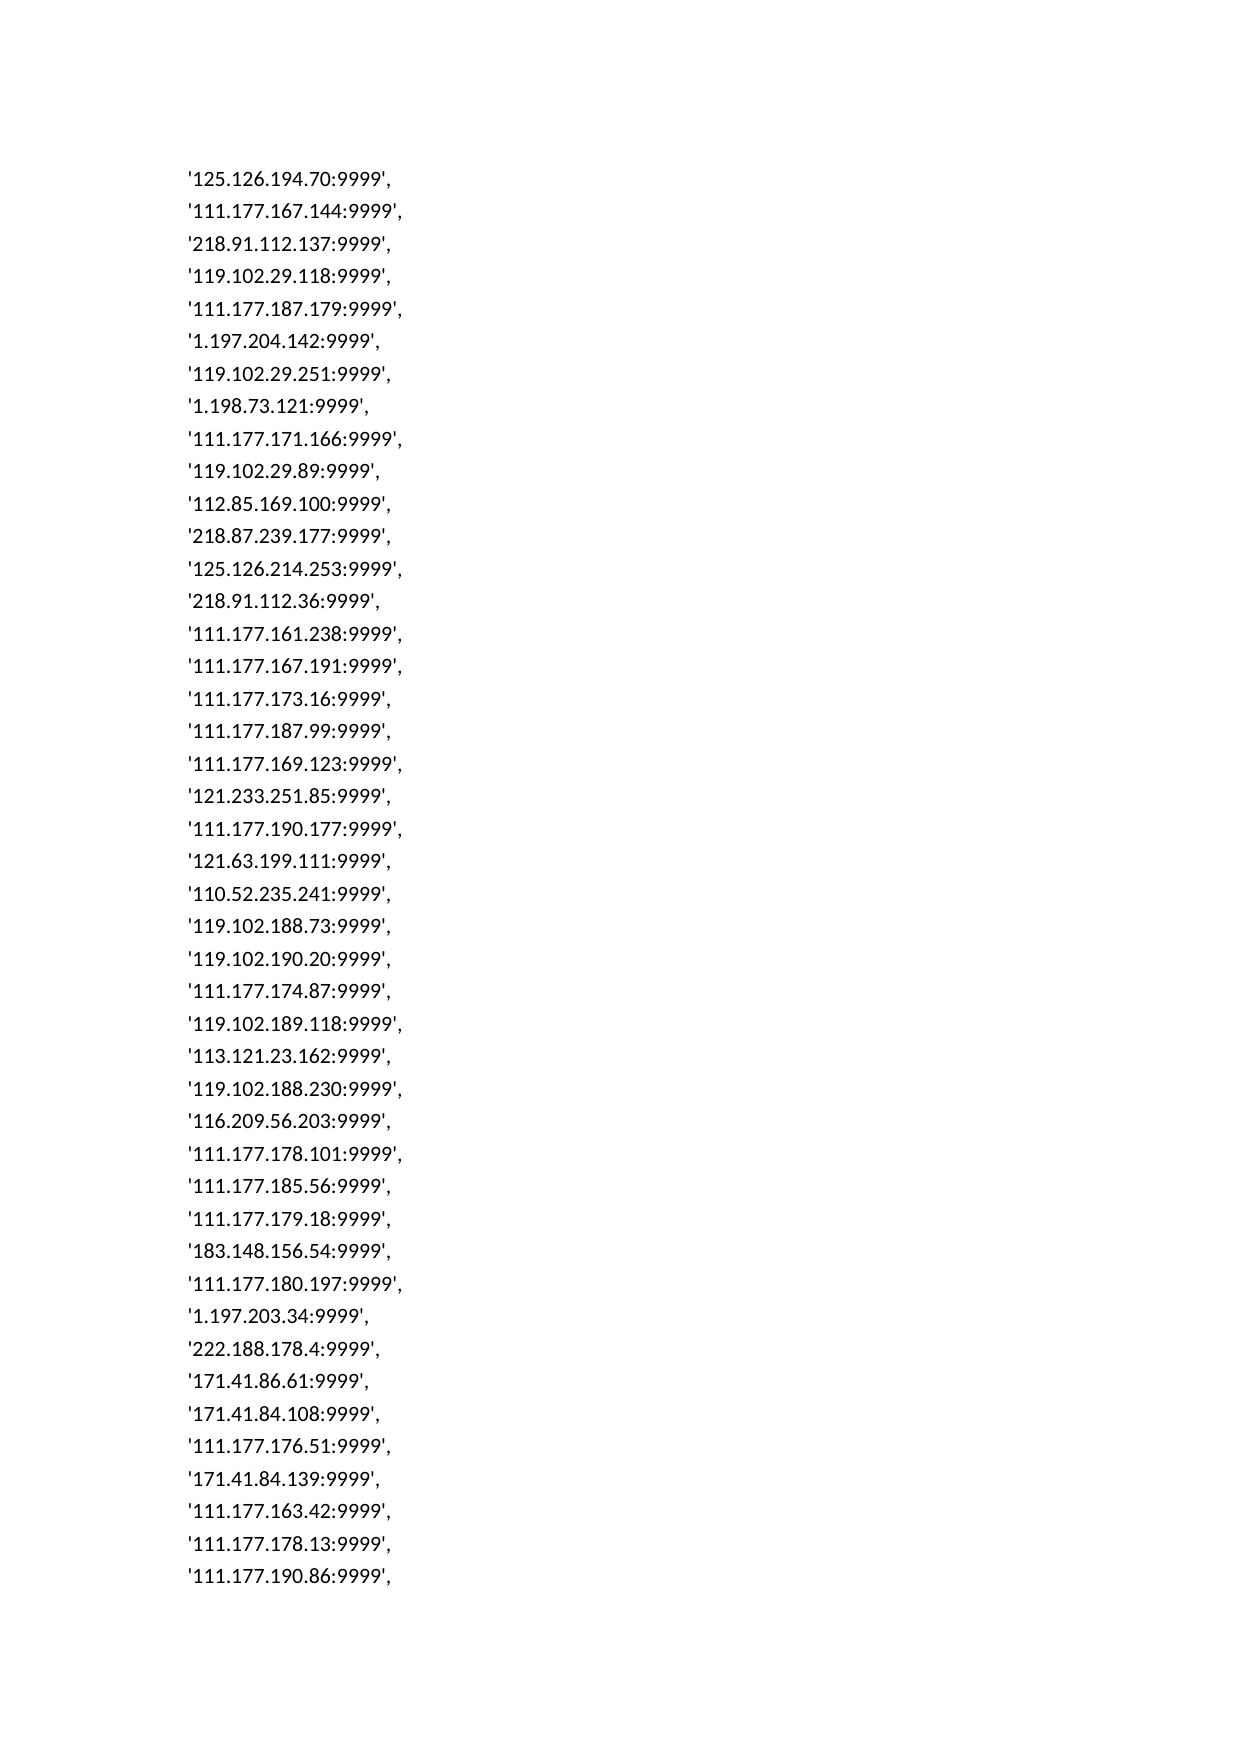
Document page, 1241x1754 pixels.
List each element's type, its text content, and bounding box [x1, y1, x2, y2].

text '111.177.167.191:9999', [187, 649, 1053, 682]
text '121.63.199.111:9999', [187, 844, 1053, 877]
text '111.177.178.13:9999', [187, 1527, 1053, 1559]
text '111.177.179.18:9999', [187, 1202, 1053, 1234]
text '111.177.171.166:9999', [187, 422, 1053, 454]
text '1.198.73.121:9999', [187, 389, 1053, 422]
text '119.102.29.89:9999', [187, 454, 1053, 487]
text '119.102.188.230:9999', [187, 1072, 1053, 1104]
text '111.177.187.99:9999', [187, 714, 1053, 747]
text '1.197.203.34:9999', [187, 1299, 1053, 1332]
text '111.177.190.86:9999', [187, 1559, 1053, 1592]
text '171.41.84.139:9999', [187, 1462, 1053, 1494]
text '111.177.173.16:9999', [187, 682, 1053, 714]
text '121.233.251.85:9999', [187, 779, 1053, 812]
text '218.91.112.36:9999', [187, 584, 1053, 617]
text '112.85.169.100:9999', [187, 487, 1053, 519]
text '111.177.169.123:9999', [187, 747, 1053, 779]
text '111.177.161.238:9999', [187, 617, 1053, 649]
text '111.177.163.42:9999', [187, 1494, 1053, 1527]
text '111.177.176.51:9999', [187, 1429, 1053, 1462]
text '218.91.112.137:9999', [187, 227, 1053, 259]
text '111.177.180.197:9999', [187, 1267, 1053, 1299]
text '111.177.187.179:9999', [187, 292, 1053, 324]
text '1.197.204.142:9999', [187, 324, 1053, 357]
text '111.177.174.87:9999', [187, 974, 1053, 1007]
text '119.102.188.73:9999', [187, 909, 1053, 942]
text '111.177.167.144:9999', [187, 194, 1053, 227]
text '119.102.29.118:9999', [187, 259, 1053, 292]
text '171.41.86.61:9999', [187, 1364, 1053, 1397]
text '116.209.56.203:9999', [187, 1104, 1053, 1137]
text '171.41.84.108:9999', [187, 1397, 1053, 1429]
text '110.52.235.241:9999', [187, 877, 1053, 909]
text '113.121.23.162:9999', [187, 1039, 1053, 1072]
text '111.177.178.101:9999', [187, 1137, 1053, 1169]
text '119.102.29.251:9999', [187, 357, 1053, 389]
text '183.148.156.54:9999', [187, 1234, 1053, 1267]
text '125.126.214.253:9999', [187, 552, 1053, 584]
text '111.177.185.56:9999', [187, 1169, 1053, 1202]
text '218.87.239.177:9999', [187, 519, 1053, 552]
text '222.188.178.4:9999', [187, 1332, 1053, 1364]
text '119.102.190.20:9999', [187, 942, 1053, 974]
text '111.177.190.177:9999', [187, 812, 1053, 844]
text '119.102.189.118:9999', [187, 1007, 1053, 1039]
text '125.126.194.70:9999', [187, 162, 1053, 194]
